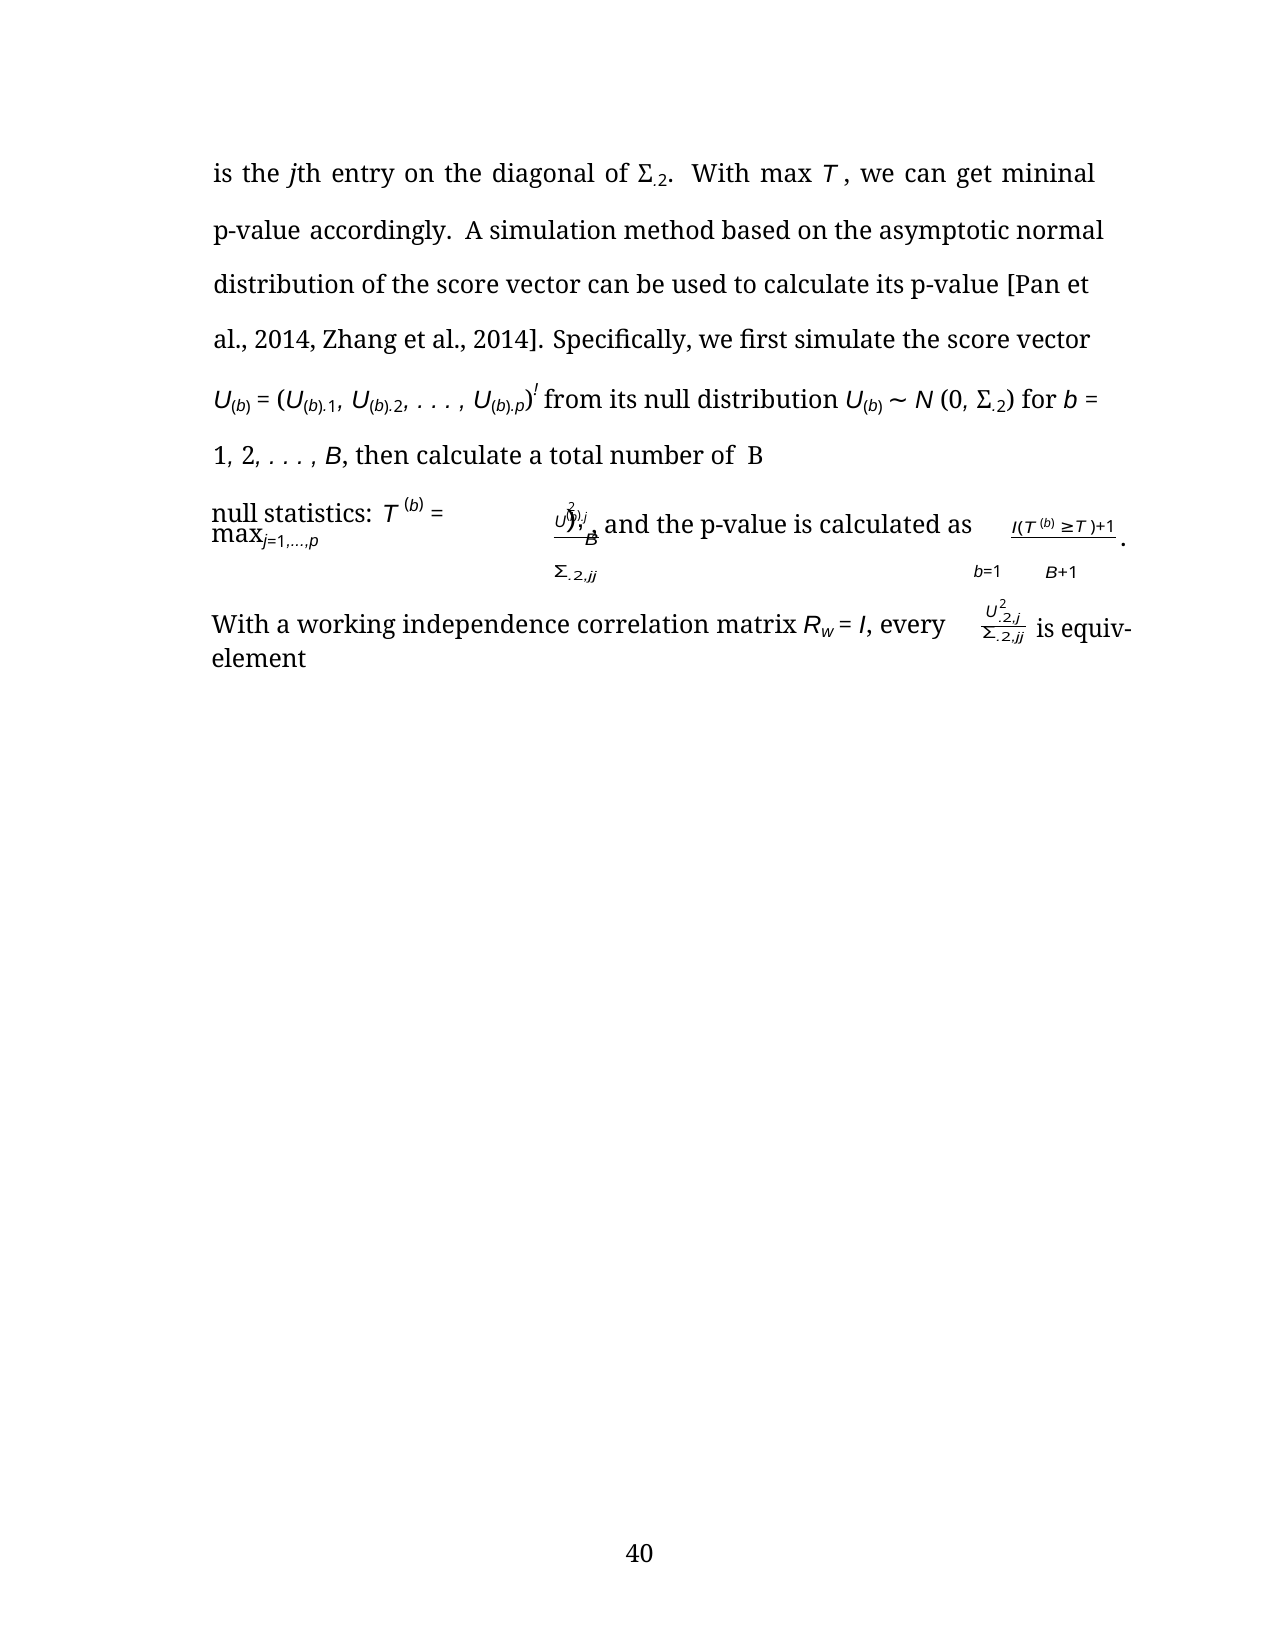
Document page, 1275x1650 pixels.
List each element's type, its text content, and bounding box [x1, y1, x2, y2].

text Σ.2,jj [981, 625, 1024, 646]
text is equiv- [1036, 611, 1137, 645]
text .2,j [995, 612, 1022, 625]
text (b) [1040, 514, 1059, 531]
text 2 [983, 598, 1022, 612]
text B+1 [1045, 565, 1137, 582]
text b=1 [974, 565, 1024, 581]
text Σ.2,jj [179, 565, 972, 584]
text With a working independence correlation matrix Rw = I, every element [211, 607, 972, 675]
text null statistics: T (b) = maxj=1,...,p [211, 505, 550, 547]
text is the jth entry on the diagonal of Σ.2. With max T , we can get mininal p-value accordingly. A simulation method based on the asymptotic normal distribution of the score vector can be used to calculate its p-value [Pan et al., 2014, Zhang et al., 2014]. Specifically, we first simulate the score vector U(b) = (U(b).1, U(b).2, . . . , U(b).p)! from its null distribution U(b) ∼ N (0, Σ.2) for b = 1, 2, . . . , B, then calculate a total number of B [213, 156, 1125, 472]
text I(T [1011, 516, 1037, 538]
text (b).j , and the p-value is calculated as ),B [566, 513, 987, 565]
text ≥T )+1 . [1061, 507, 1137, 539]
